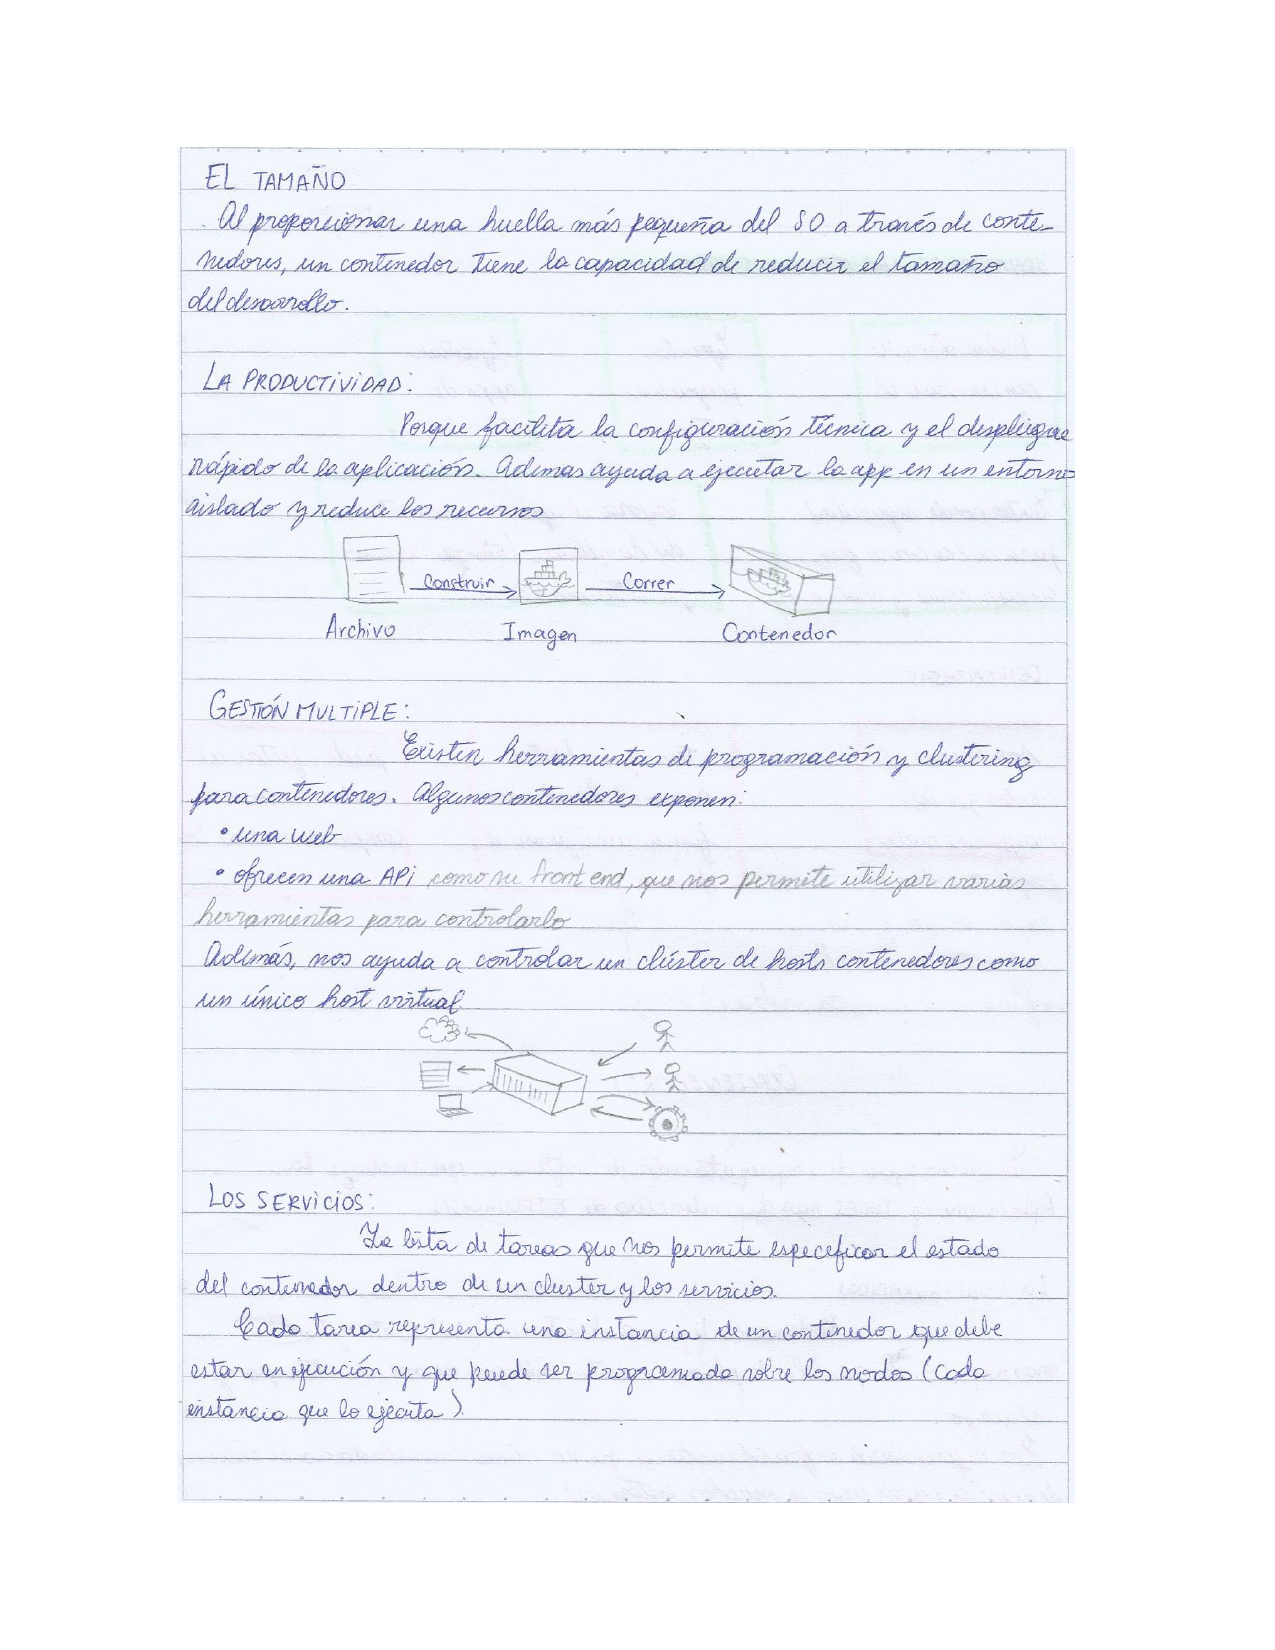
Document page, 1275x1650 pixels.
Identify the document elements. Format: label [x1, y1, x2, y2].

picture [177, 147, 1075, 1503]
